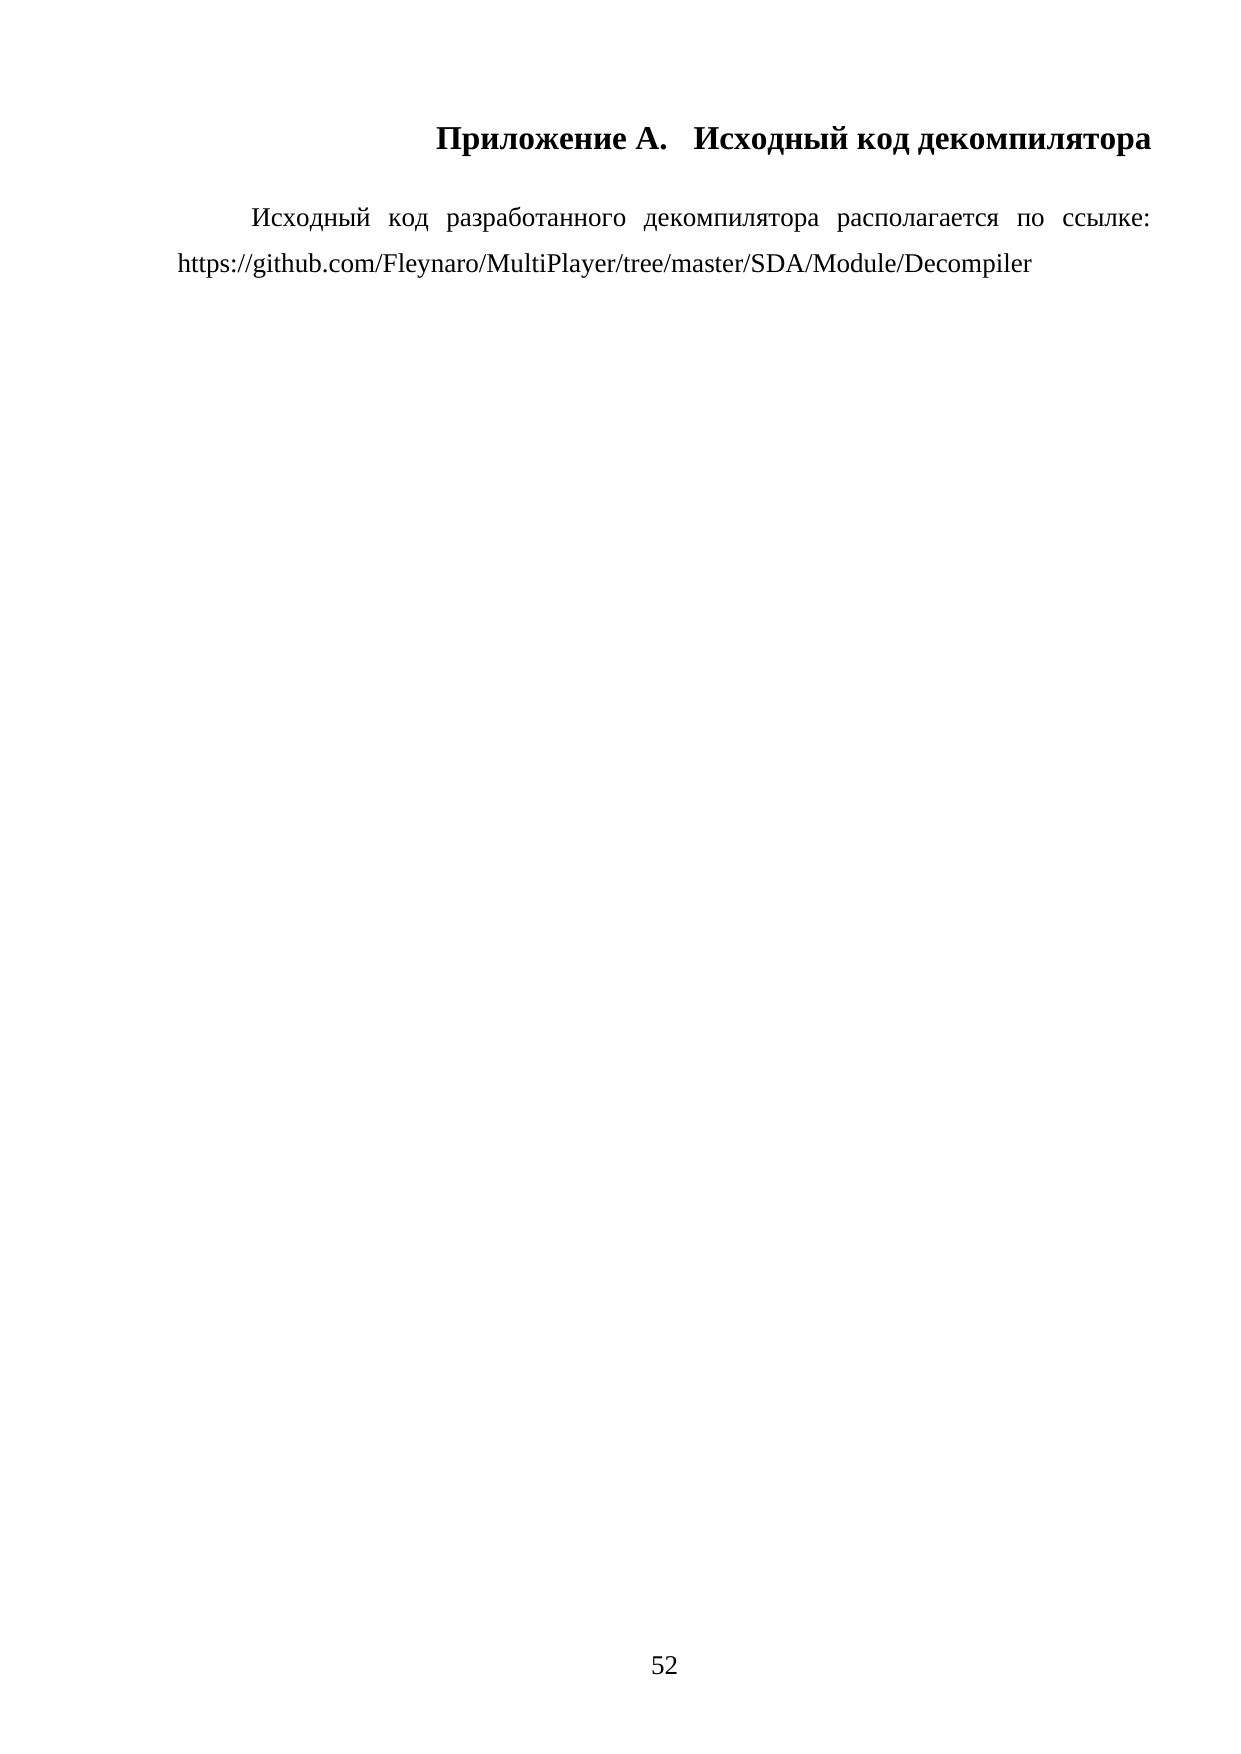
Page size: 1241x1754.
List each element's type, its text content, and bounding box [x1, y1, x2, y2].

text Исходный код разработанного декомпилятора располагается по ссылке: https://github.com/Fleynaro/MultiPlayer/tree/master/SDA/Module/Decompiler [177, 201, 1152, 278]
text Исходный код декомпилятора [215, 118, 1152, 156]
